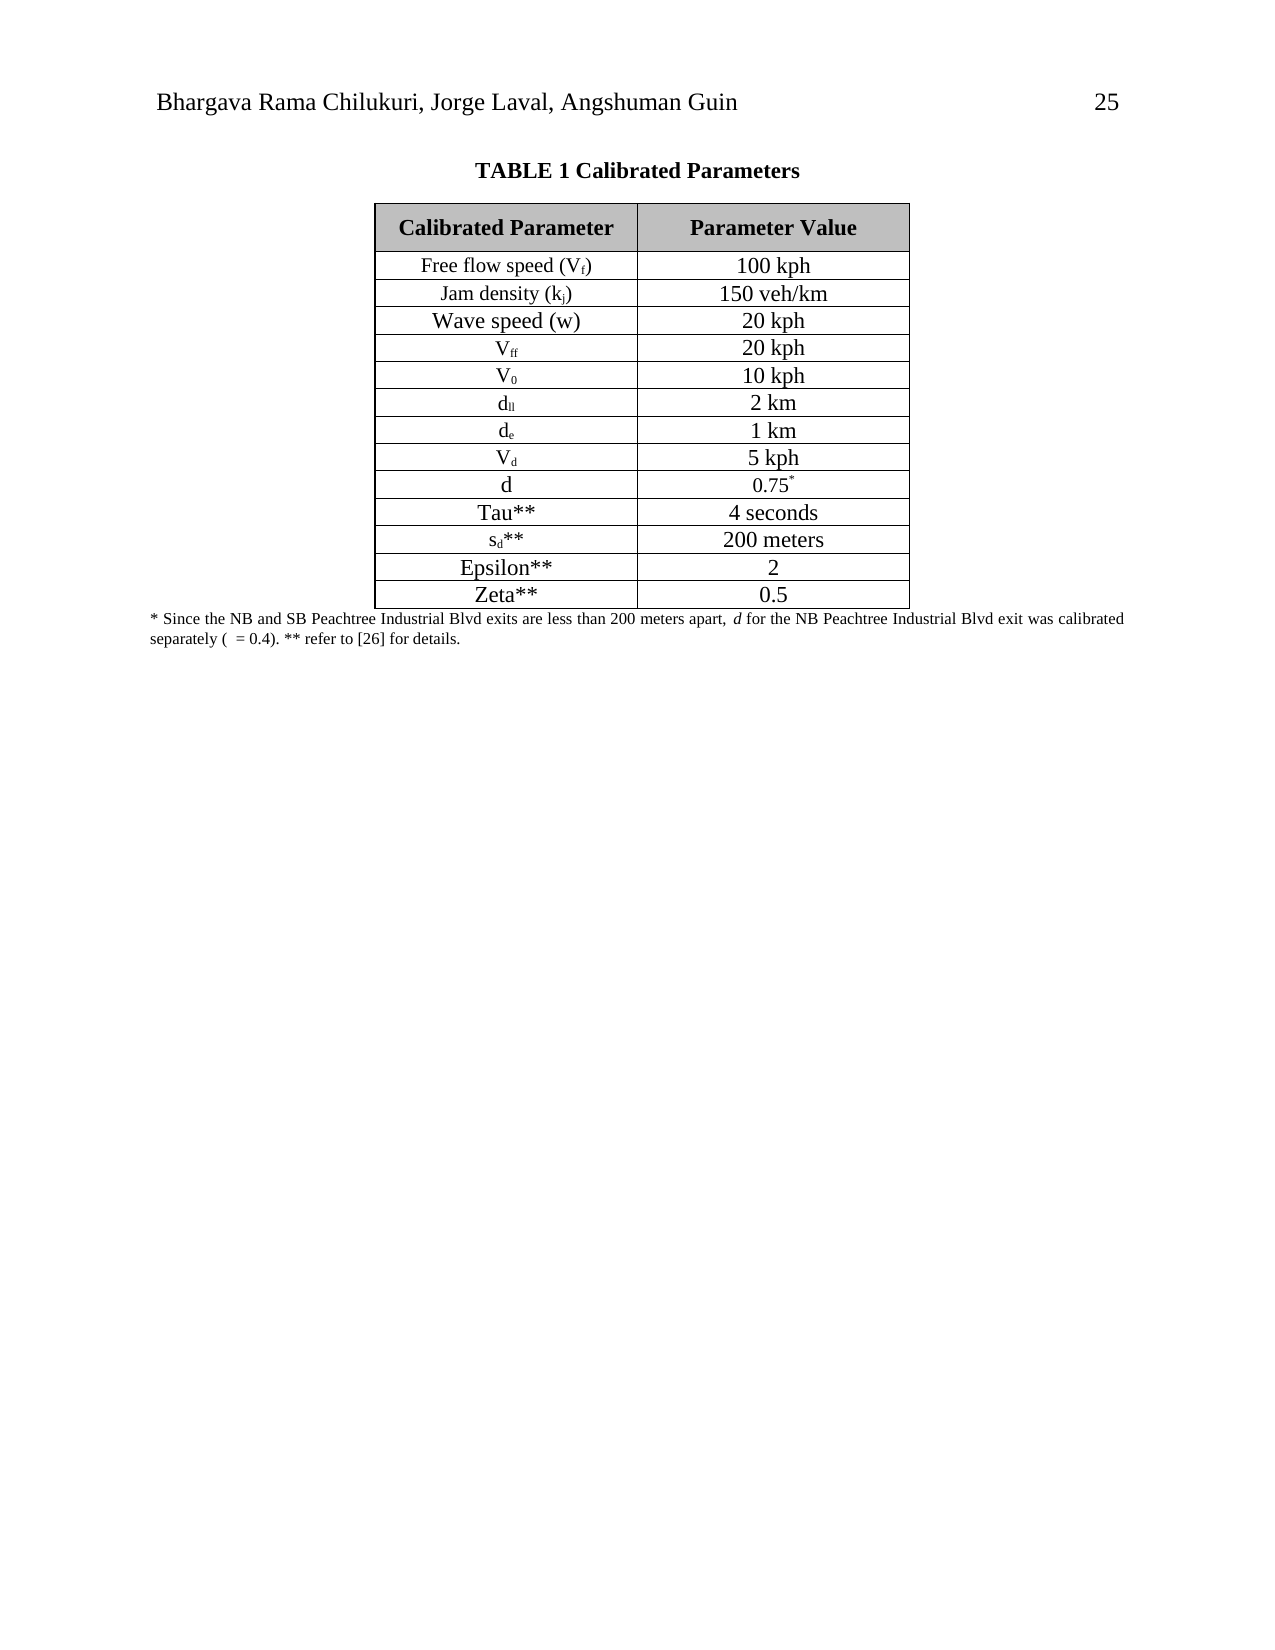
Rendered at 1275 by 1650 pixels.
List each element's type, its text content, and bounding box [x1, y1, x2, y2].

table_cell 10 kph [638, 362, 909, 388]
table_cell Free flow speed (Vf) [376, 252, 637, 279]
table_cell sd** [376, 526, 637, 553]
table_cell Jam density (kj) [376, 280, 637, 306]
table_cell 1 km [638, 417, 909, 443]
table_cell 0.75* [638, 471, 909, 498]
text * Since the NB and SB Peachtree Industrial Blvd exits are less than 200 meters apart, d for the NB Peachtree Industrial Blvd exit was calibrated separately ( = 0.4). ** refer to [26] for details. [150, 608, 1125, 648]
table_cell 2 [638, 554, 909, 580]
table_cell 20 kph [638, 335, 909, 361]
table_header Calibrated Parameter [376, 204, 637, 251]
text TABLE 1 Calibrated Parameters [150, 157, 1125, 184]
table_cell Epsilon** [376, 554, 637, 580]
table_cell V0 [376, 362, 637, 388]
table_cell Wave speed (w) [376, 307, 637, 333]
table_cell Vd [376, 444, 637, 470]
table_cell 5 kph [638, 444, 909, 470]
table_cell 2 km [638, 389, 909, 416]
table_cell 20 kph [638, 307, 909, 333]
table_cell dll [376, 389, 637, 416]
table_cell Tau** [376, 499, 637, 525]
table_cell 200 meters [638, 526, 909, 553]
table_cell 4 seconds [638, 499, 909, 525]
table_cell 0.5 [638, 581, 909, 607]
table_cell d [376, 471, 637, 498]
table_cell Zeta** [376, 581, 637, 607]
table_cell 100 kph [638, 252, 909, 279]
table_header Parameter Value [638, 204, 909, 251]
table_cell de [376, 417, 637, 443]
table_cell Vff [376, 335, 637, 361]
table_cell 150 veh/km [638, 280, 909, 306]
